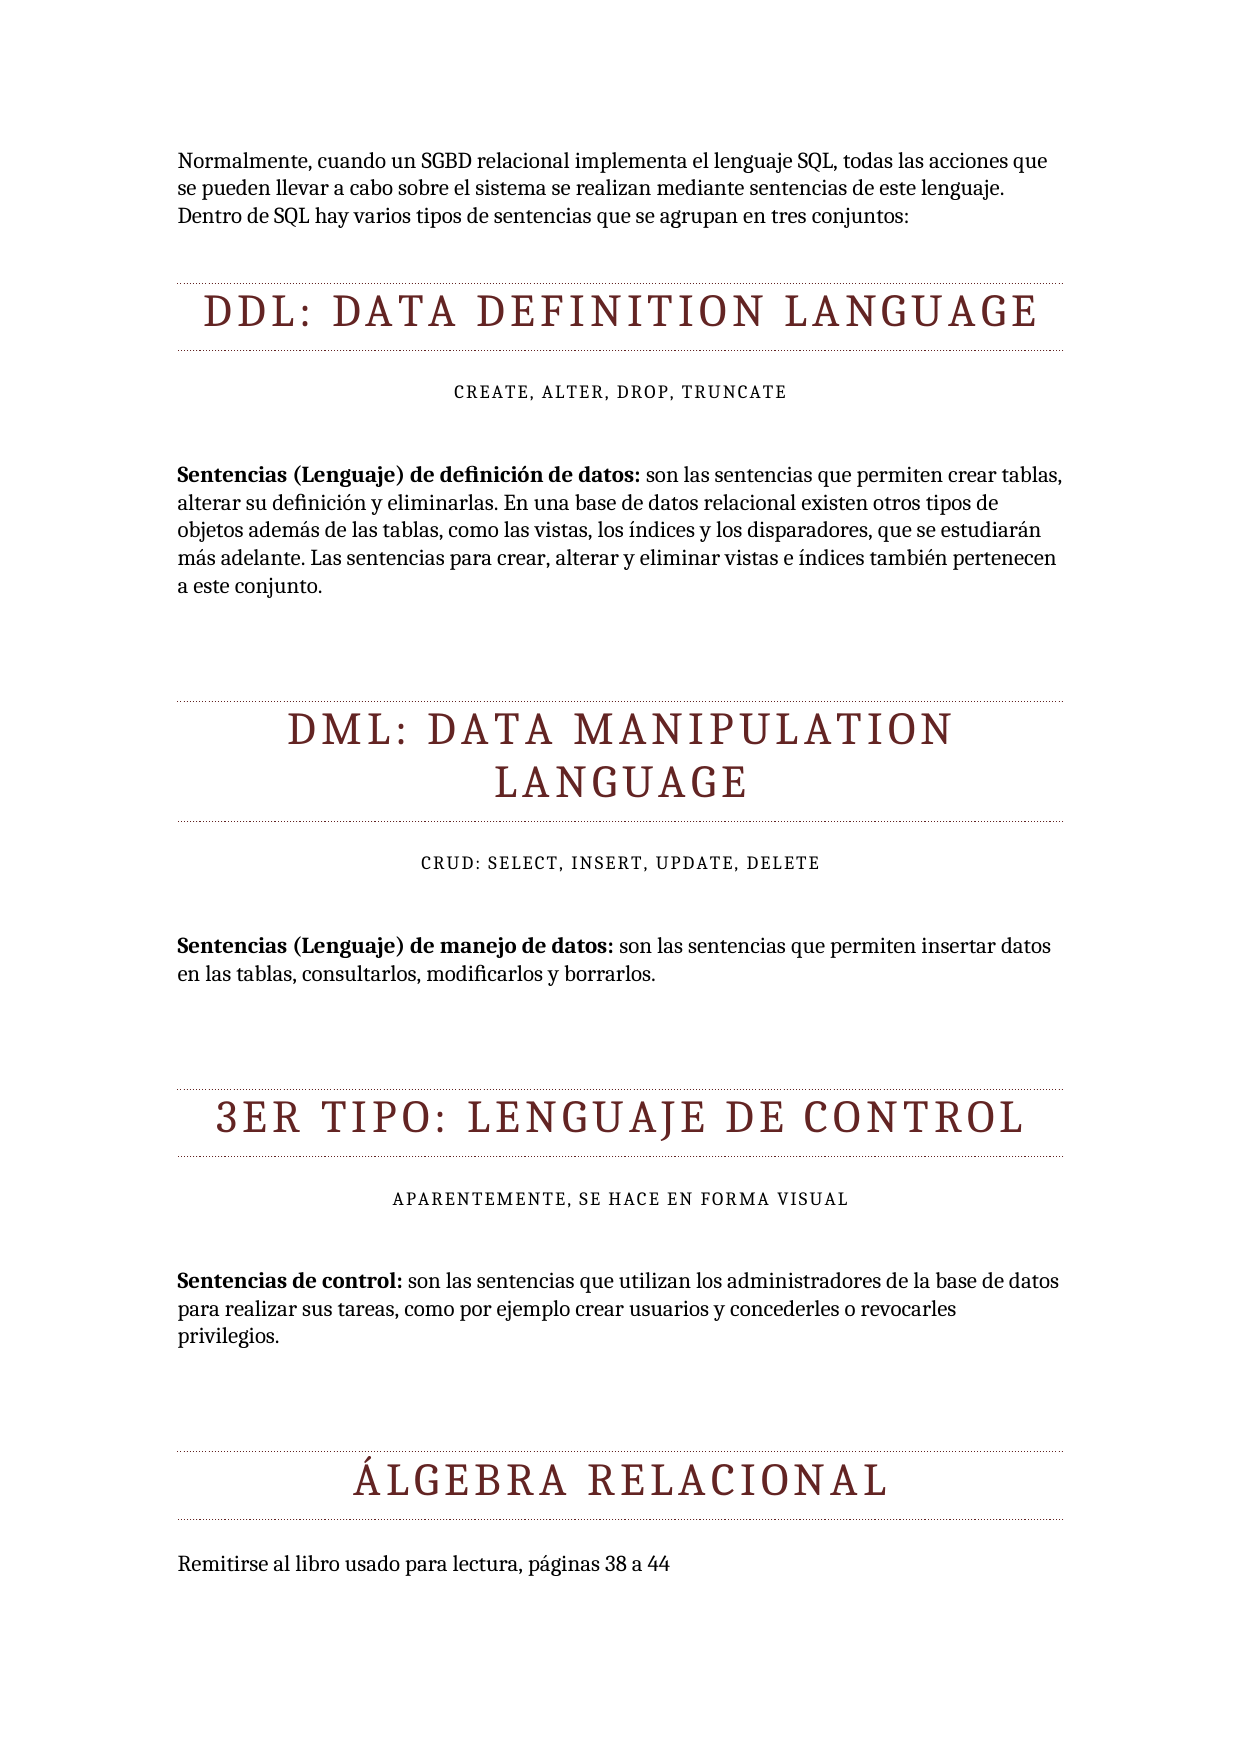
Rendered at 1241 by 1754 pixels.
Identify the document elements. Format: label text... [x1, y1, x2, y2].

title 3er Tipo: Lenguaje de Control [177, 1088, 1063, 1157]
text Sentencias (Lenguaje) de manejo de datos: son las sentencias que permiten insertar datos en las tablas, consultarlos, modiﬁcarlos y borrarlos. [177, 933, 1063, 987]
text Sentencias de control: son las sentencias que utilizan los administradores de la base de datos para realizar sus tareas, como por ejemplo crear usuarios y concederles o revocarles privilegios. [177, 1268, 1063, 1349]
text Remitirse al libro usado para lectura, páginas 38 a 44 [177, 1551, 1063, 1577]
subtitle CRUD: SELECT, INSERT, UPDATE, DELETE [177, 853, 1063, 874]
title DML: Data Manipulation Language [177, 701, 1063, 822]
text Normalmente, cuando un SGBD relacional implementa el lenguaje SQL, todas las acciones que se pueden llevar a cabo sobre el sistema se realizan mediante sentencias de este lenguaje. Dentro de SQL hay varios tipos de sentencias que se agrupan en tres conjuntos: [177, 148, 1063, 229]
title Álgebra Relacional [177, 1451, 1063, 1519]
subtitle Aparentemente, se hace en forma visual [177, 1188, 1063, 1209]
text Sentencias (Lenguaje) de deﬁnición de datos: son las sentencias que permiten crear tablas, alterar su deﬁnición y eliminarlas. En una base de datos relacional existen otros tipos de objetos además de las tablas, como las vistas, los índices y los disparadores, que se estudiarán más adelante. Las sentencias para crear, alterar y eliminar vistas e índices también pertenecen a este conjunto. [177, 462, 1063, 599]
subtitle CREATE, ALTER, DROP, TRUNCATE [177, 382, 1063, 404]
title DDL: Data Definition Language [177, 282, 1063, 351]
